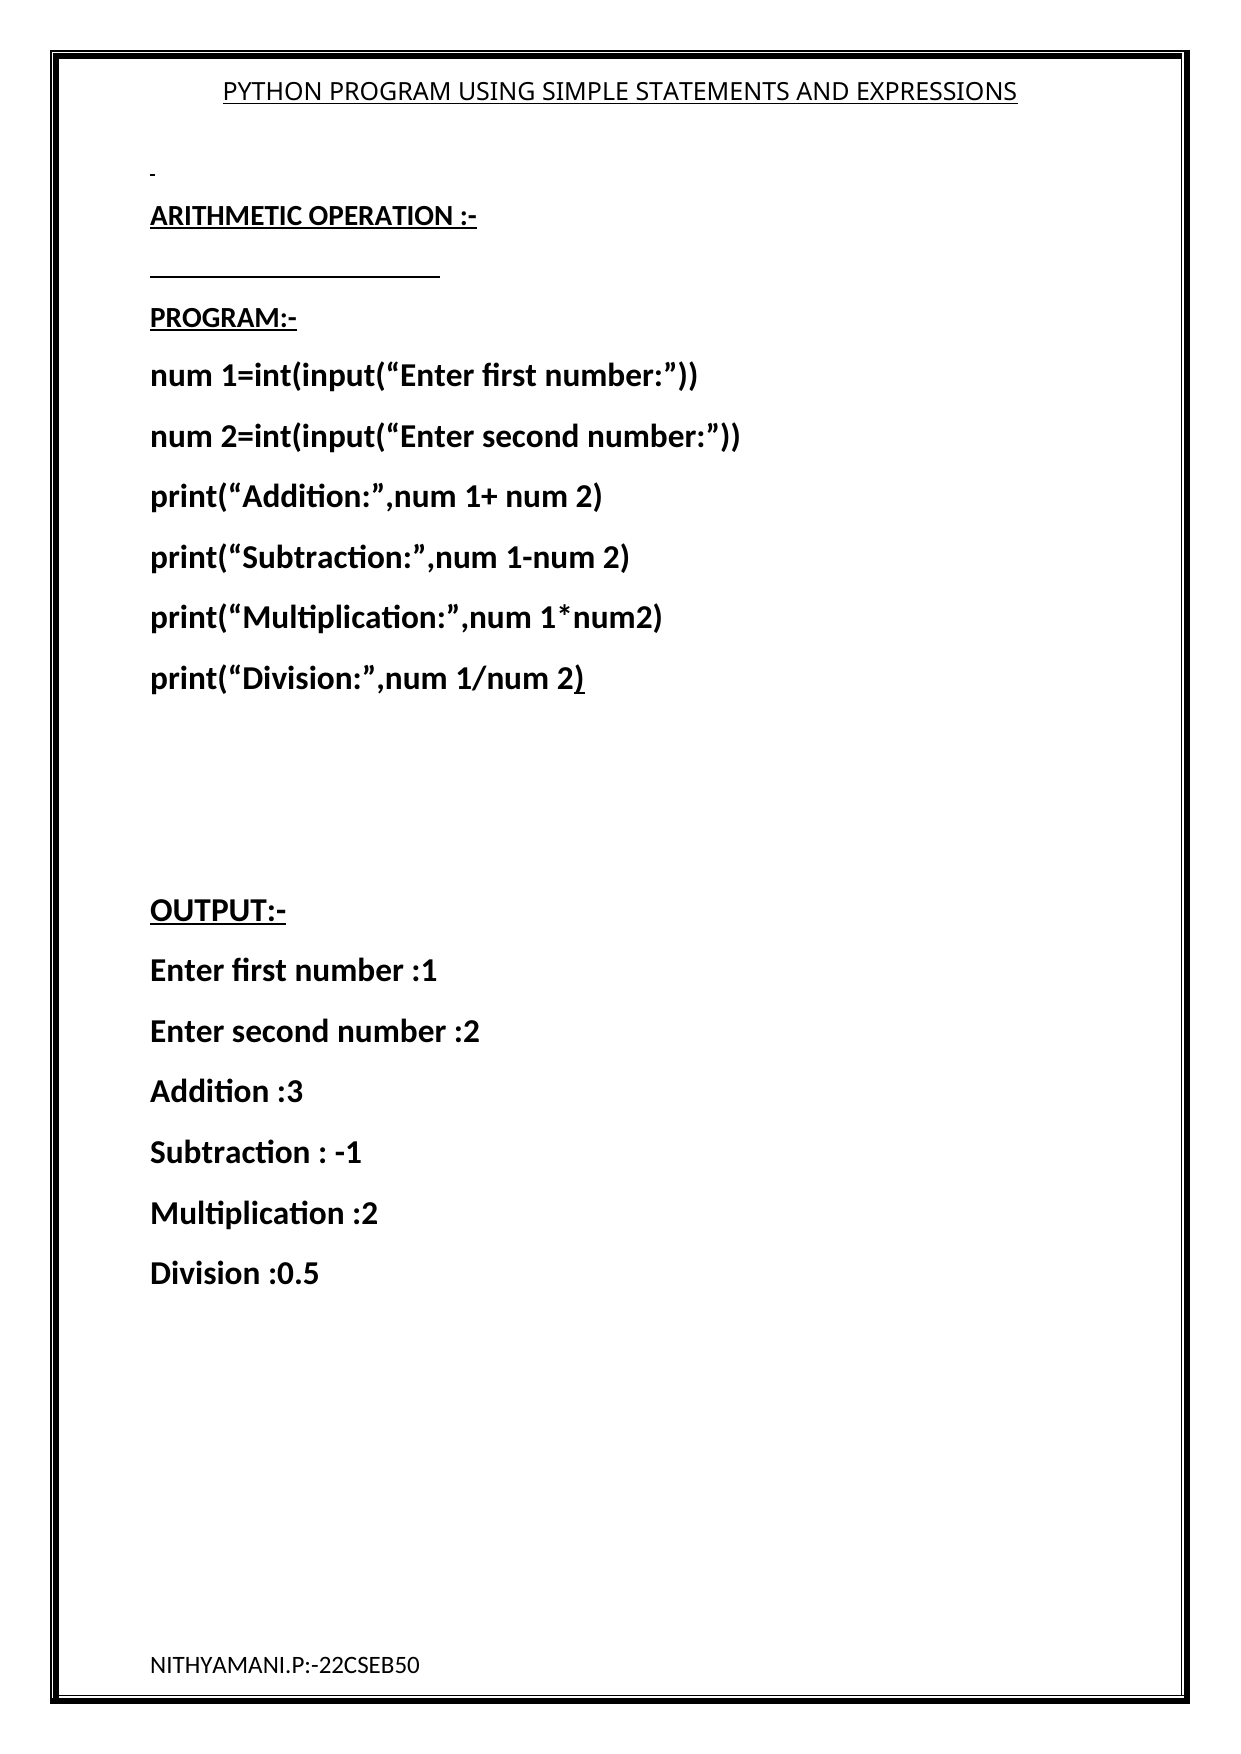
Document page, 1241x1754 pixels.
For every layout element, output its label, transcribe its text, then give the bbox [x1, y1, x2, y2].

text OUTPUT:- [150, 888, 1090, 929]
text num 2=int(input(“Enter second number:”)) [150, 414, 1090, 455]
text print(“Multiplication:”,num 1*num2) [150, 596, 1090, 637]
text print(“Addition:”,num 1+ num 2) [150, 475, 1090, 516]
text Addition :3 [150, 1070, 1090, 1111]
text print(“Subtraction:”,num 1-num 2) [150, 536, 1090, 577]
text Subtraction : -1 [150, 1131, 1090, 1172]
text Division :0.5 [150, 1252, 1090, 1293]
text Enter first number :1 [150, 949, 1090, 990]
text num 1=int(input(“Enter first number:”)) [150, 354, 1090, 395]
text PROGRAM:- [150, 299, 1090, 334]
text Enter second number :2 [150, 1010, 1090, 1051]
text print(“Division:”,num 1/num 2) [150, 657, 1090, 698]
text Multiplication :2 [150, 1192, 1090, 1232]
text ARITHMETIC OPERATION :- [150, 197, 1090, 232]
